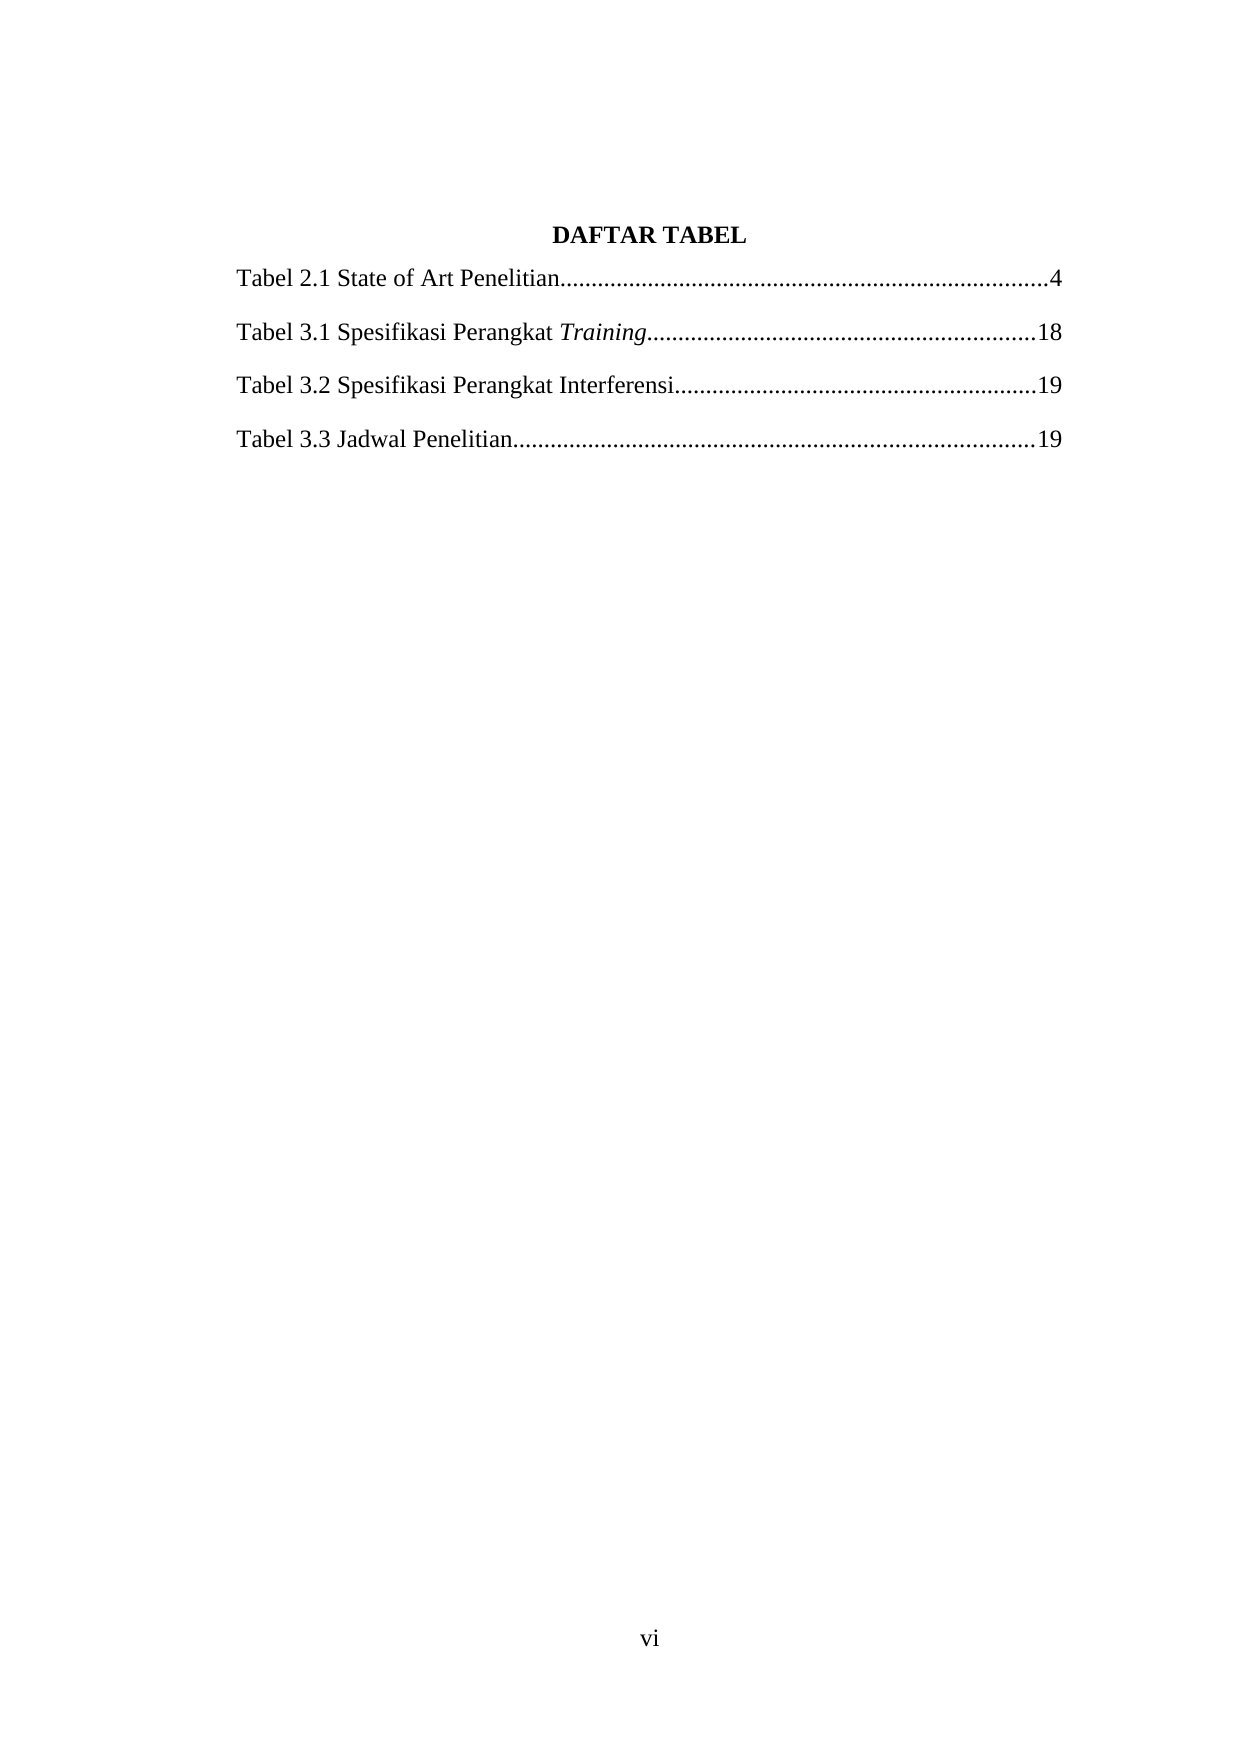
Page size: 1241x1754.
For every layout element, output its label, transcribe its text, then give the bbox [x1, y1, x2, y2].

text Tabel 3.1 Spesifikasi Perangkat Training 18 [236, 317, 1063, 346]
text Tabel 2.1 State of Art Penelitian 4 [236, 263, 1063, 292]
subtitle daftar tabel [236, 220, 1063, 249]
text Tabel 3.3 Jadwal Penelitian 19 [236, 424, 1063, 453]
text Tabel 3.2 Spesifikasi Perangkat Interferensi 19 [236, 371, 1063, 399]
